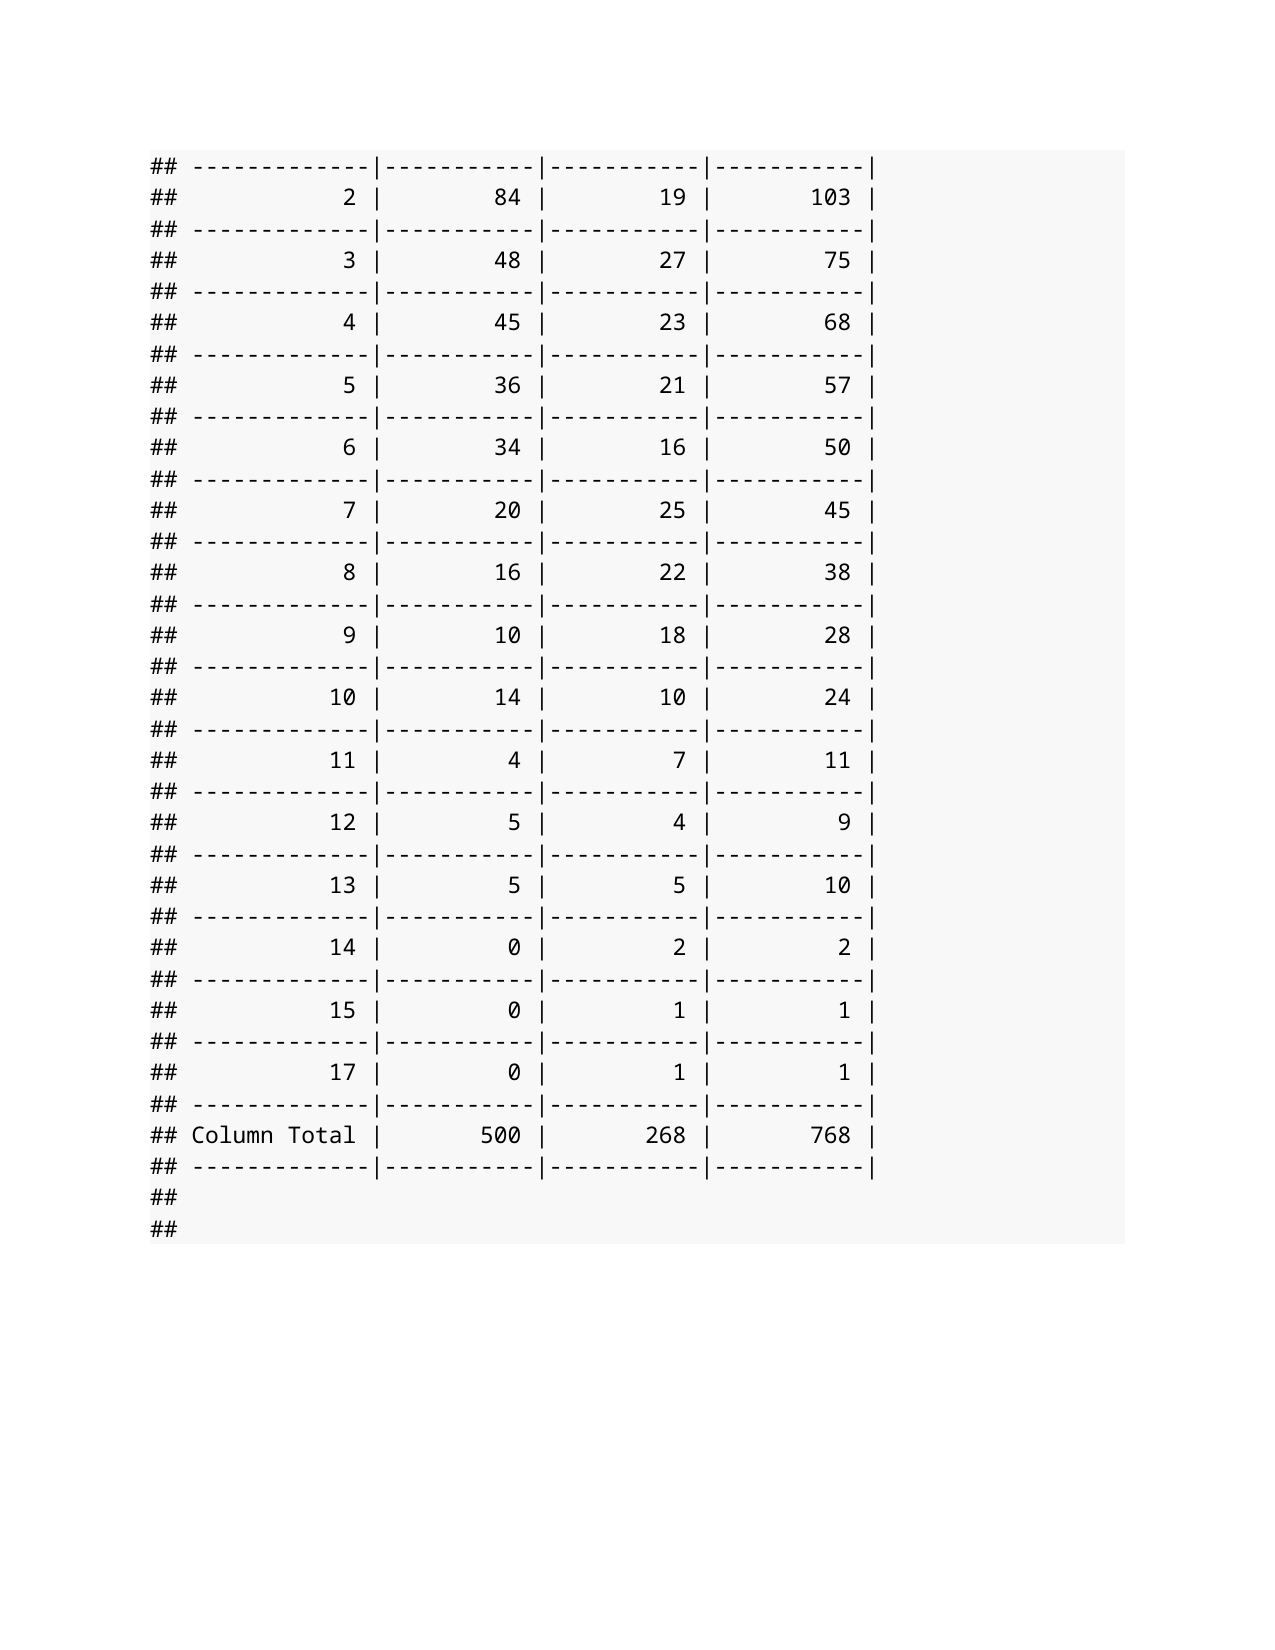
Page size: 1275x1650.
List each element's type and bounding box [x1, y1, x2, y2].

text [150, 150, 1125, 1244]
